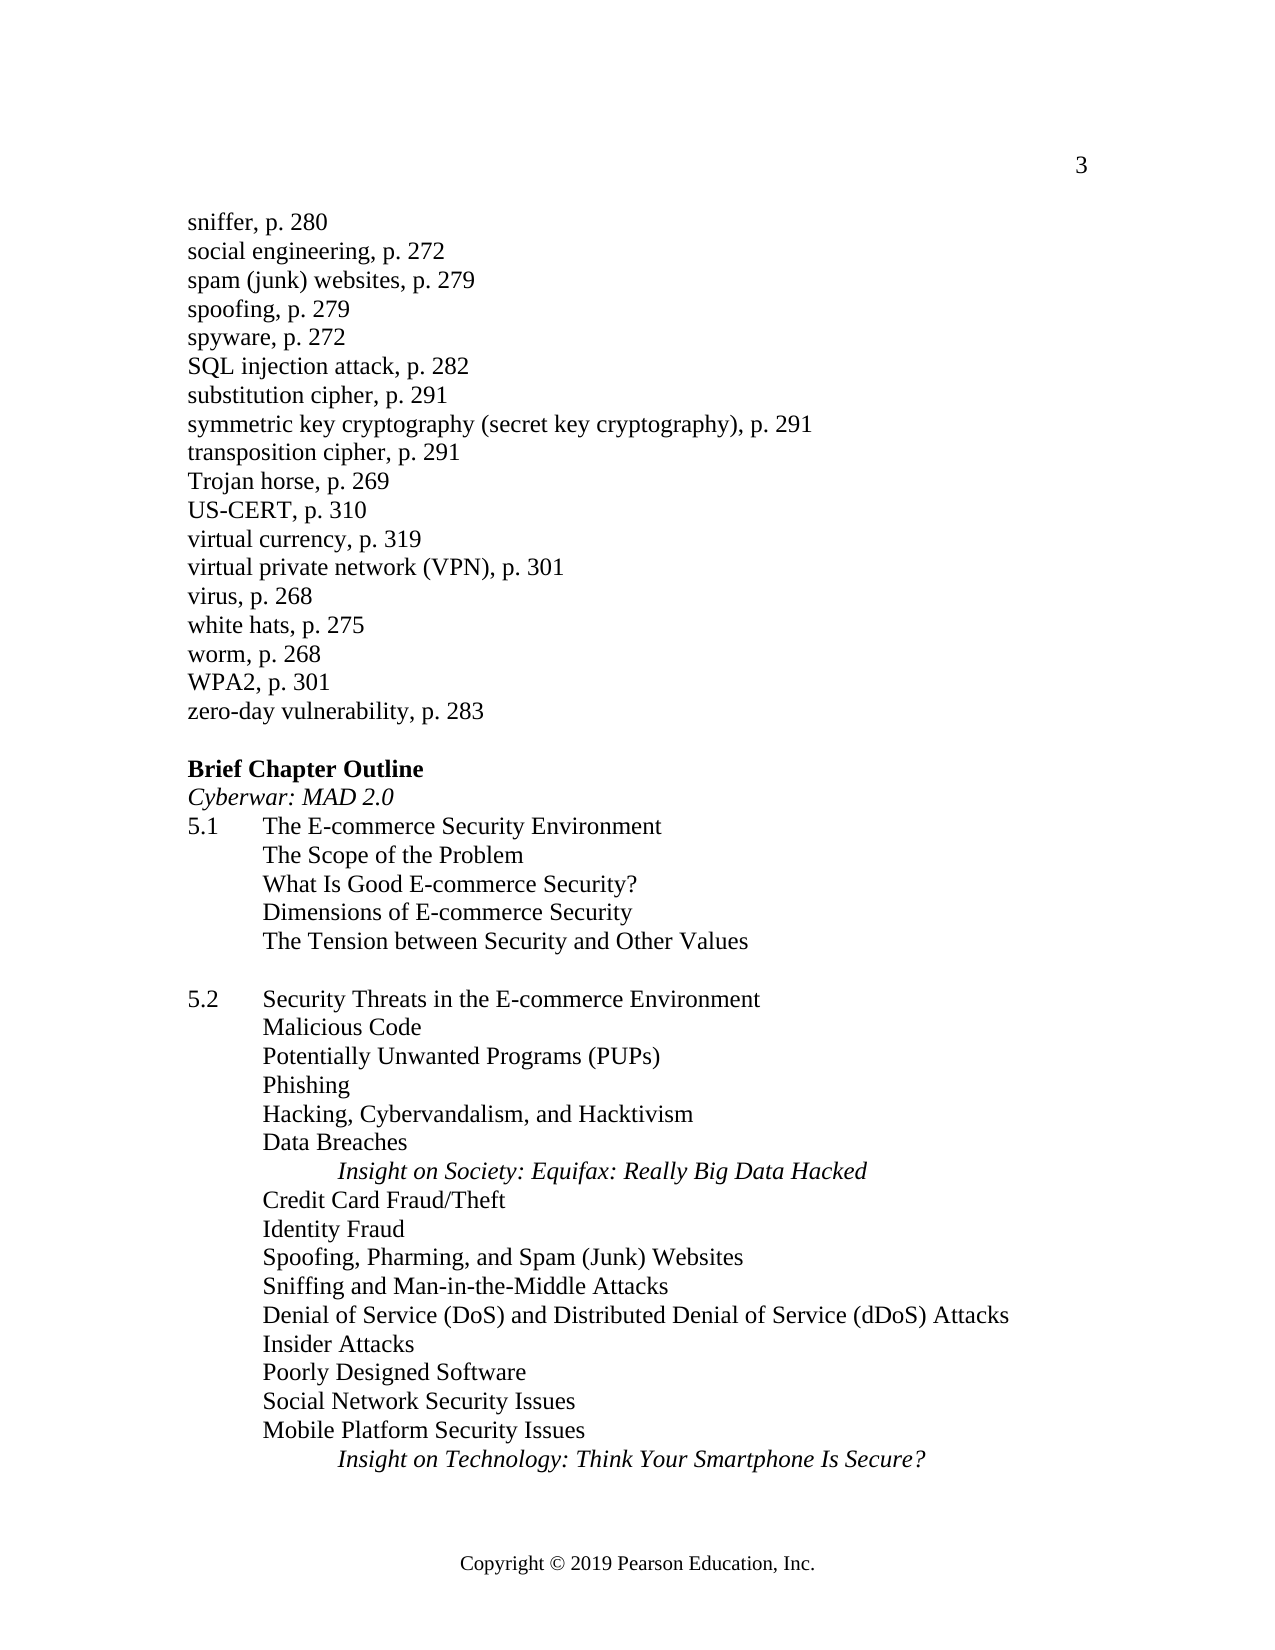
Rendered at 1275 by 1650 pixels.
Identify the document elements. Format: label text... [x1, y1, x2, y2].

text What Is Good E-commerce Security? [187, 869, 1087, 897]
text sniffer, p. 280 [187, 207, 1087, 236]
text WPA2, p. 301 [187, 667, 1087, 696]
text virus, p. 268 [187, 581, 1087, 610]
text Cyberwar: MAD 2.0 [187, 782, 1087, 811]
text spyware, p. 272 [187, 322, 1087, 351]
text Credit Card Fraud/Theft [187, 1185, 1087, 1214]
text Social Network Security Issues [187, 1386, 1087, 1415]
text Phishing [187, 1070, 1087, 1099]
text Malicious Code [187, 1012, 1087, 1041]
text social engineering, p. 272 [187, 236, 1087, 265]
text zero-day vulnerability, p. 283 [187, 696, 1087, 725]
text Insight on Technology: Think Your Smartphone Is Secure? [187, 1444, 1087, 1472]
text substitution cipher, p. 291 [187, 380, 1087, 409]
text The Tension between Security and Other Values [187, 926, 1087, 955]
text Mobile Platform Security Issues [187, 1415, 1087, 1444]
text white hats, p. 275 [187, 610, 1087, 639]
text Spoofing, Pharming, and Spam (Junk) Websites [187, 1242, 1087, 1271]
text Hacking, Cybervandalism, and Hacktivism [187, 1099, 1087, 1127]
subtitle Brief Chapter Outline [187, 754, 1087, 782]
text Data Breaches [187, 1127, 1087, 1156]
text virtual currency, p. 319 [187, 524, 1087, 552]
text virtual private network (VPN), p. 301 [187, 552, 1087, 581]
text Poorly Designed Software [187, 1357, 1087, 1386]
text Potentially Unwanted Programs (PUPs) [187, 1041, 1087, 1070]
text spoofing, p. 279 [187, 294, 1087, 322]
text spam (junk) websites, p. 279 [187, 265, 1087, 294]
text 5.2 Security Threats in the E-commerce Environment [187, 984, 1087, 1012]
text transposition cipher, p. 291 [187, 437, 1087, 466]
text worm, p. 268 [187, 639, 1087, 667]
text Trojan horse, p. 269 [187, 466, 1087, 495]
text SQL injection attack, p. 282 [187, 351, 1087, 380]
text Insider Attacks [187, 1329, 1087, 1357]
text 5.1 The E-commerce Security Environment [187, 811, 1087, 840]
text The Scope of the Problem [187, 840, 1087, 869]
text symmetric key cryptography (secret key cryptography), p. 291 [187, 409, 1087, 437]
text Denial of Service (DoS) and Distributed Denial of Service (dDoS) Attacks [187, 1300, 1087, 1329]
text Insight on Society: Equifax: Really Big Data Hacked [187, 1156, 1087, 1185]
text Sniffing and Man-in-the-Middle Attacks [187, 1271, 1087, 1300]
text US-CERT, p. 310 [187, 495, 1087, 524]
text Dimensions of E-commerce Security [187, 897, 1087, 926]
text Identity Fraud [187, 1214, 1087, 1242]
